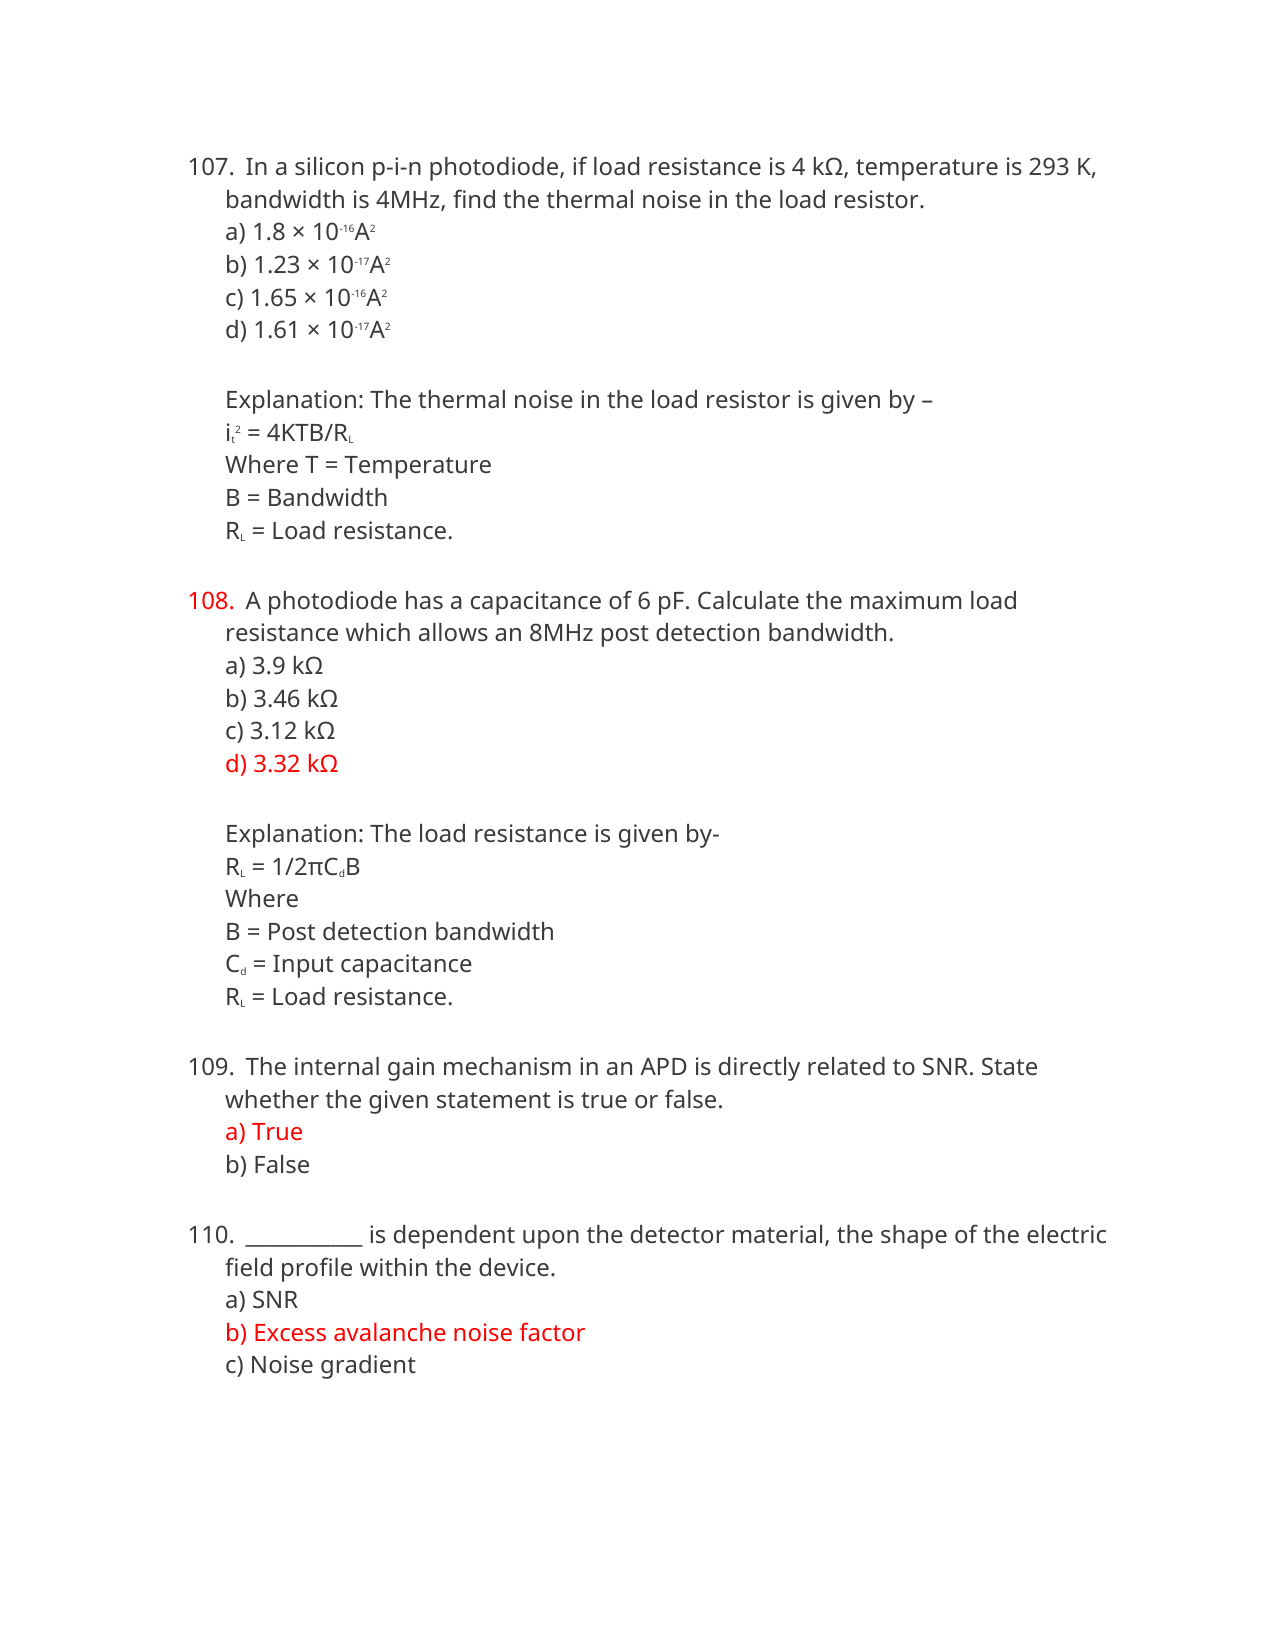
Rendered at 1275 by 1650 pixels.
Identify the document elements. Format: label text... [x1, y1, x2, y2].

text Explanation: The thermal noise in the load resistor is given by – it2 = 4KTB/RL Where T = Temperature B = Bandwidth RL = Load resistance. [225, 383, 1125, 546]
list A photodiode has a capacitance of 6 pF. Calculate the maximum load resistance which allows an 8MHz post detection bandwidth. a) 3.9 kΩ b) 3.46 kΩ c) 3.12 kΩ d) 3.32 kΩ [323, 584, 1125, 779]
list A photodiode has a capacitance of 6 pF. Calculate the maximum load resistance which allows an 8MHz post detection bandwidth. a) 3.9 kΩ b) 3.46 kΩ c) 3.12 kΩ d) 3.32 kΩ [187, 584, 245, 779]
list ___________ is dependent upon the detector material, the shape of the electric field profile within the device. a) SNR b) Excess avalanche noise factor c) Noise gradient [298, 1218, 1125, 1381]
list The internal gain mechanism in an APD is directly related to SNR. State whether the given statement is true or false. a) True b) False [187, 1050, 1125, 1180]
list In a silicon p-i-n photodiode, if load resistance is 4 kΩ, temperature is 293 K, bandwidth is 4MHz, find the thermal noise in the load resistor. a) 1.8 × 10-16A2 b) 1.23 × 10-17A2 c) 1.65 × 10-16A2 d) 1.61 × 10-17A2 [339, 150, 1125, 346]
text Explanation: The load resistance is given by- RL = 1/2πCdB Where B = Post detection bandwidth Cd = Input capacitance RL = Load resistance. [225, 817, 1125, 1012]
